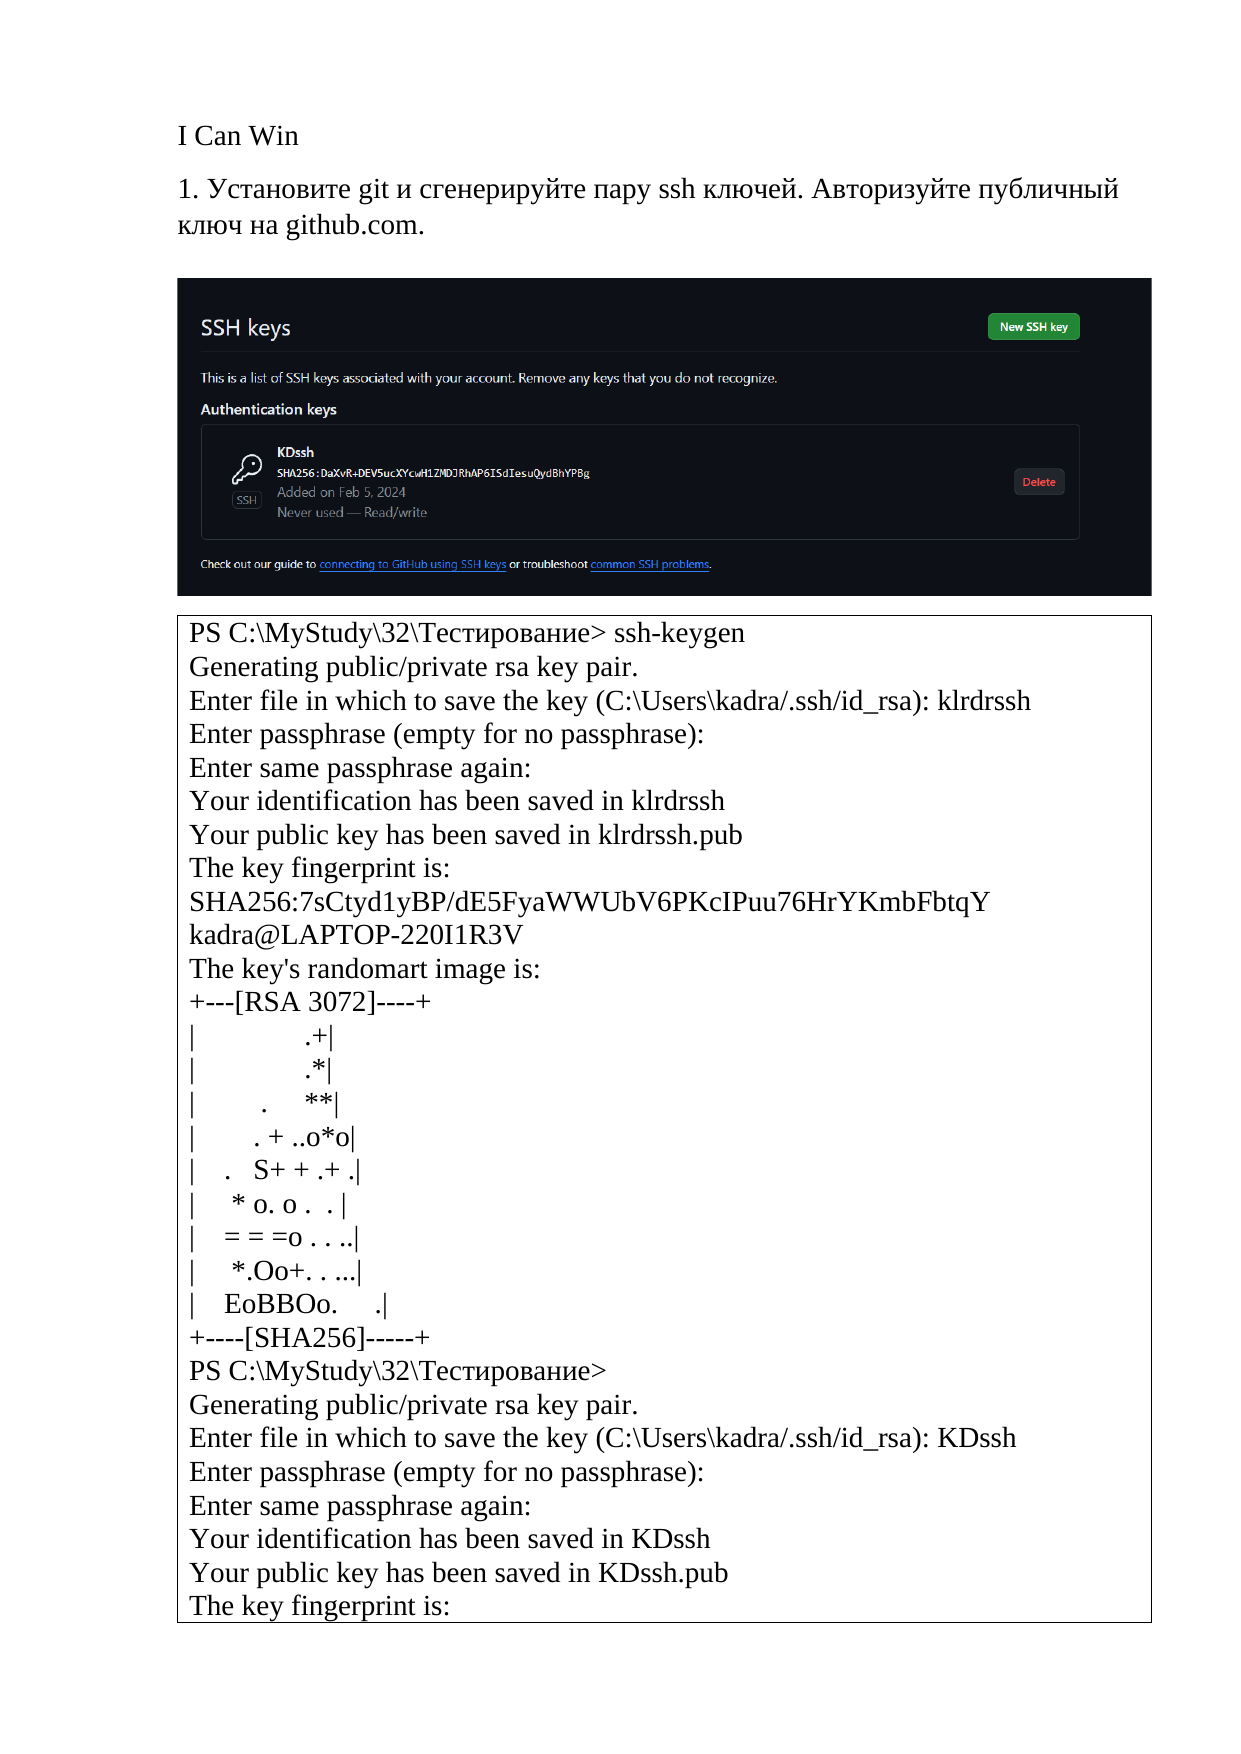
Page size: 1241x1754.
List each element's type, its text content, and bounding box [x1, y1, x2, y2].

text I Can Win [177, 118, 1152, 152]
text 1. Установите git и сгенерируйте пару ssh ключей. Авторизуйте публичный ключ на github.com. [177, 171, 1152, 278]
picture [177, 278, 1152, 596]
